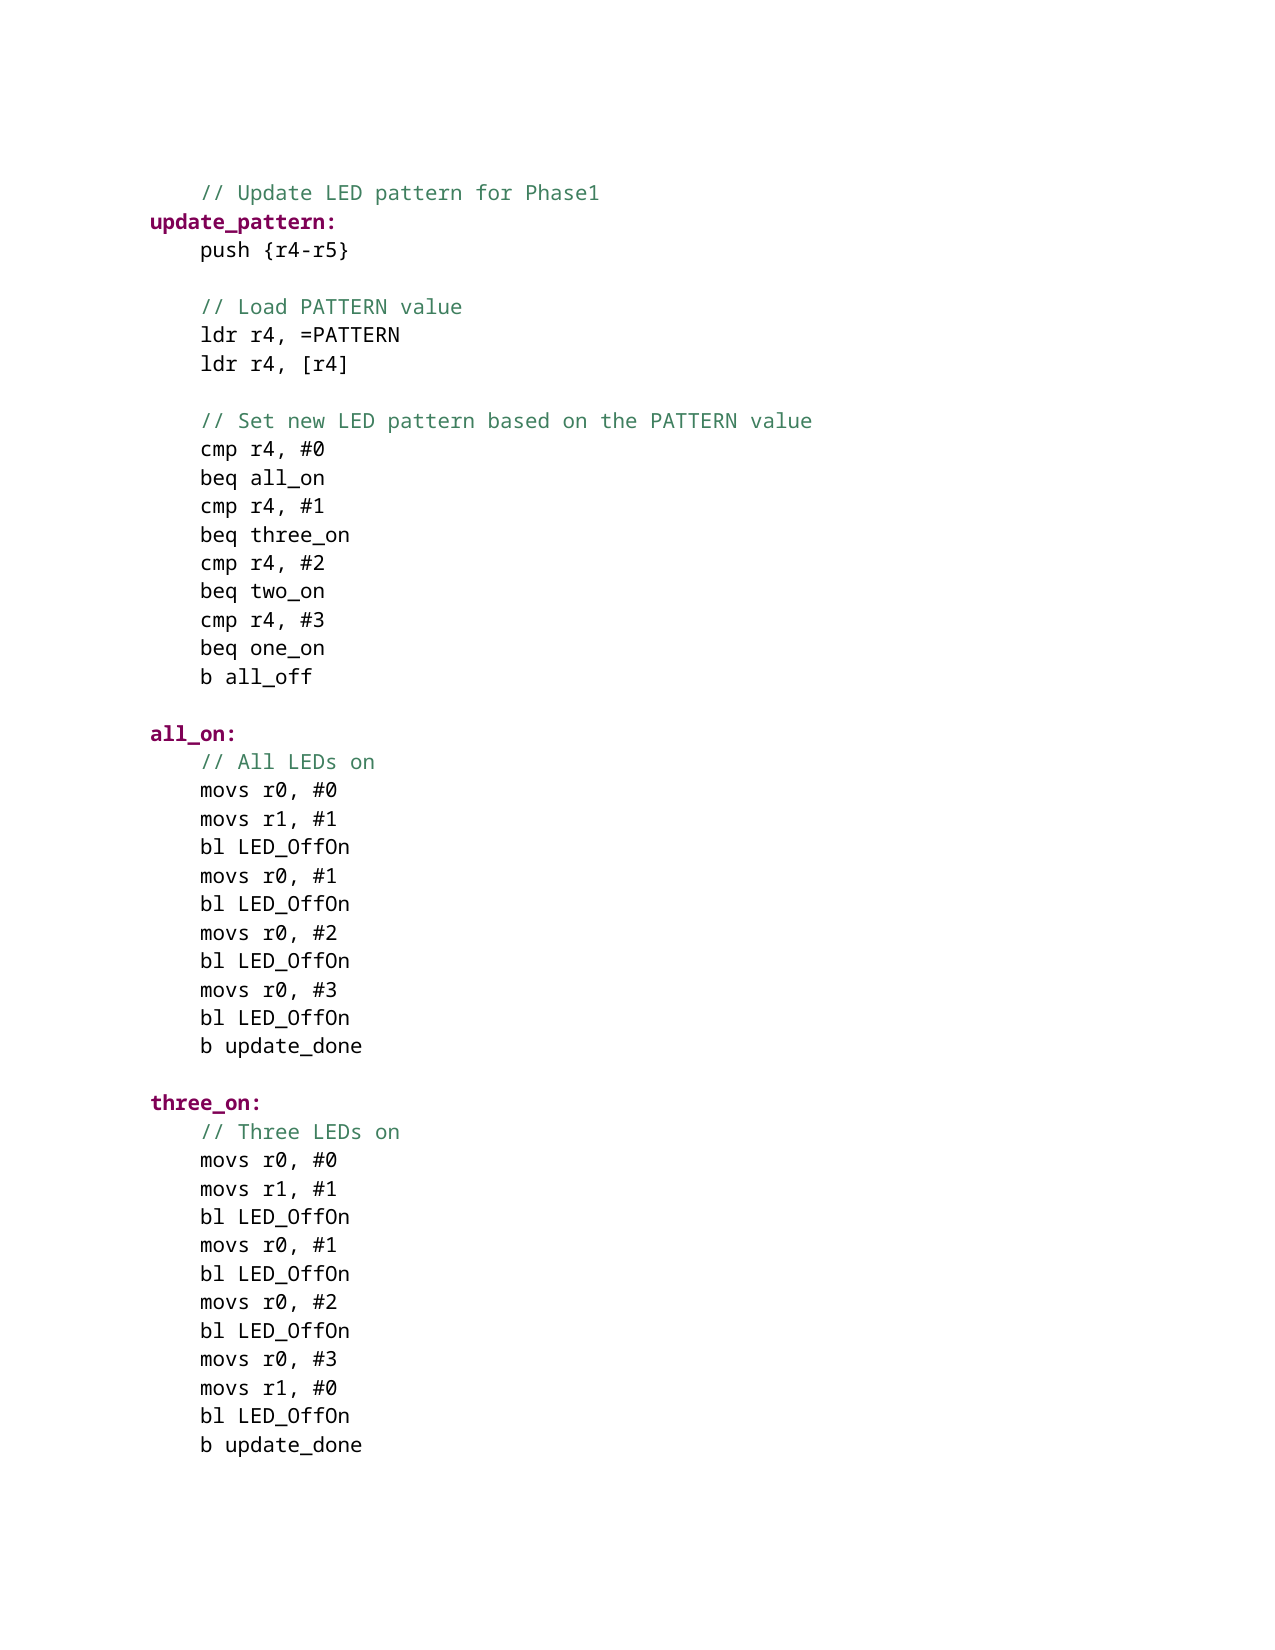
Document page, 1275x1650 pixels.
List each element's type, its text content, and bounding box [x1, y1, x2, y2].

text movs r0, #0 [150, 776, 1125, 804]
text bl LED_OffOn [150, 1003, 1125, 1032]
text update_pattern: [150, 207, 1125, 235]
text movs r0, #2 [150, 918, 1125, 946]
text movs r0, #3 [150, 975, 1125, 1003]
text // Load PATTERN value [150, 292, 1125, 321]
text b all_off [150, 662, 1125, 690]
text // Set new LED pattern based on the PATTERN value [150, 406, 1125, 434]
text ldr r4, =PATTERN [150, 321, 1125, 349]
text bl LED_OffOn [150, 1259, 1125, 1287]
text cmp r4, #0 [150, 434, 1125, 463]
text movs r1, #1 [150, 1174, 1125, 1202]
text movs r0, #1 [150, 1231, 1125, 1259]
text movs r1, #0 [150, 1373, 1125, 1401]
text movs r0, #0 [150, 1145, 1125, 1174]
text // Three LEDs on [150, 1117, 1125, 1145]
text bl LED_OffOn [150, 1202, 1125, 1231]
text cmp r4, #1 [150, 491, 1125, 520]
text // Update LED pattern for Phase1 [150, 178, 1125, 207]
text movs r0, #1 [150, 861, 1125, 889]
text beq all_on [150, 463, 1125, 491]
text ldr r4, [r4] [150, 349, 1125, 377]
text cmp r4, #2 [150, 548, 1125, 577]
text beq two_on [150, 577, 1125, 605]
text movs r1, #1 [150, 804, 1125, 832]
text bl LED_OffOn [150, 1401, 1125, 1430]
text movs r0, #3 [150, 1344, 1125, 1373]
text bl LED_OffOn [150, 889, 1125, 918]
text // All LEDs on [150, 747, 1125, 776]
text cmp r4, #3 [150, 605, 1125, 633]
text beq three_on [150, 520, 1125, 548]
text three_on: [150, 1088, 1125, 1117]
text bl LED_OffOn [150, 1316, 1125, 1344]
text bl LED_OffOn [150, 832, 1125, 861]
text beq one_on [150, 633, 1125, 662]
text b update_done [150, 1430, 1125, 1458]
text push {r4-r5} [150, 235, 1125, 264]
text movs r0, #2 [150, 1287, 1125, 1316]
text bl LED_OffOn [150, 946, 1125, 975]
text all_on: [150, 719, 1125, 747]
text b update_done [150, 1032, 1125, 1060]
